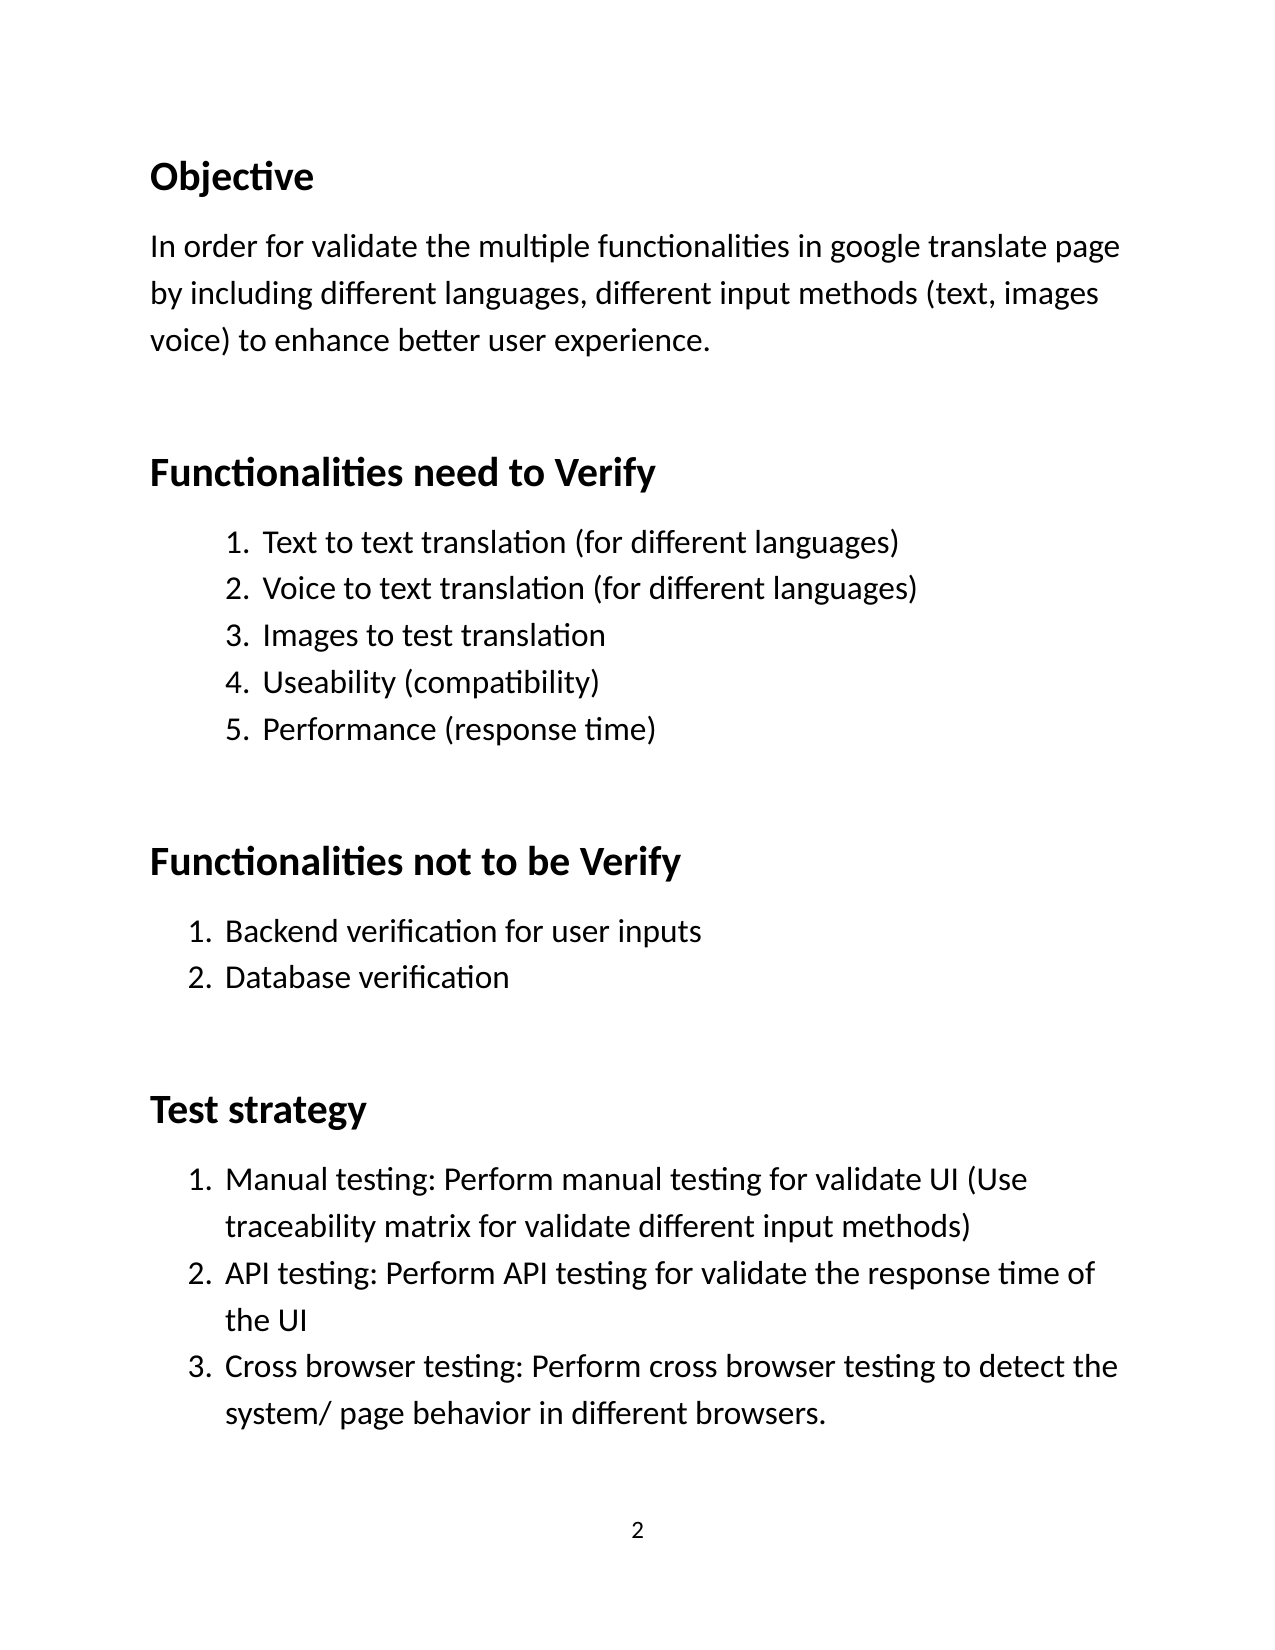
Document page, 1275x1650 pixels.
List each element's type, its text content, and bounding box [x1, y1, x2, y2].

text In order for validate the multiple functionalities in google translate page by including different languages, different input methods (text, images voice) to enhance better user experience. [150, 225, 1125, 359]
list API testing: Perform API testing for validate the response time of the UI [187, 1252, 1125, 1339]
text Objective [150, 150, 1125, 201]
list Text to text translation (for different languages) [225, 521, 1125, 561]
list Images to test translation [225, 614, 1125, 655]
list Voice to text translation (for different languages) [225, 567, 1125, 608]
text Test strategy [150, 1083, 1125, 1134]
list Database verification [187, 956, 1125, 997]
list Useability (compatibility) [225, 661, 1125, 702]
list Cross browser testing: Perform cross browser testing to detect the system/ page behavior in different browsers. [187, 1346, 1125, 1433]
text Functionalities need to Verify [150, 446, 1125, 496]
list Performance (response time) [225, 708, 1125, 748]
list Backend verification for user inputs [187, 910, 1125, 950]
text Functionalities not to be Verify [150, 834, 1125, 885]
list Manual testing: Perform manual testing for validate UI (Use traceability matrix for validate different input methods) [187, 1158, 1125, 1246]
